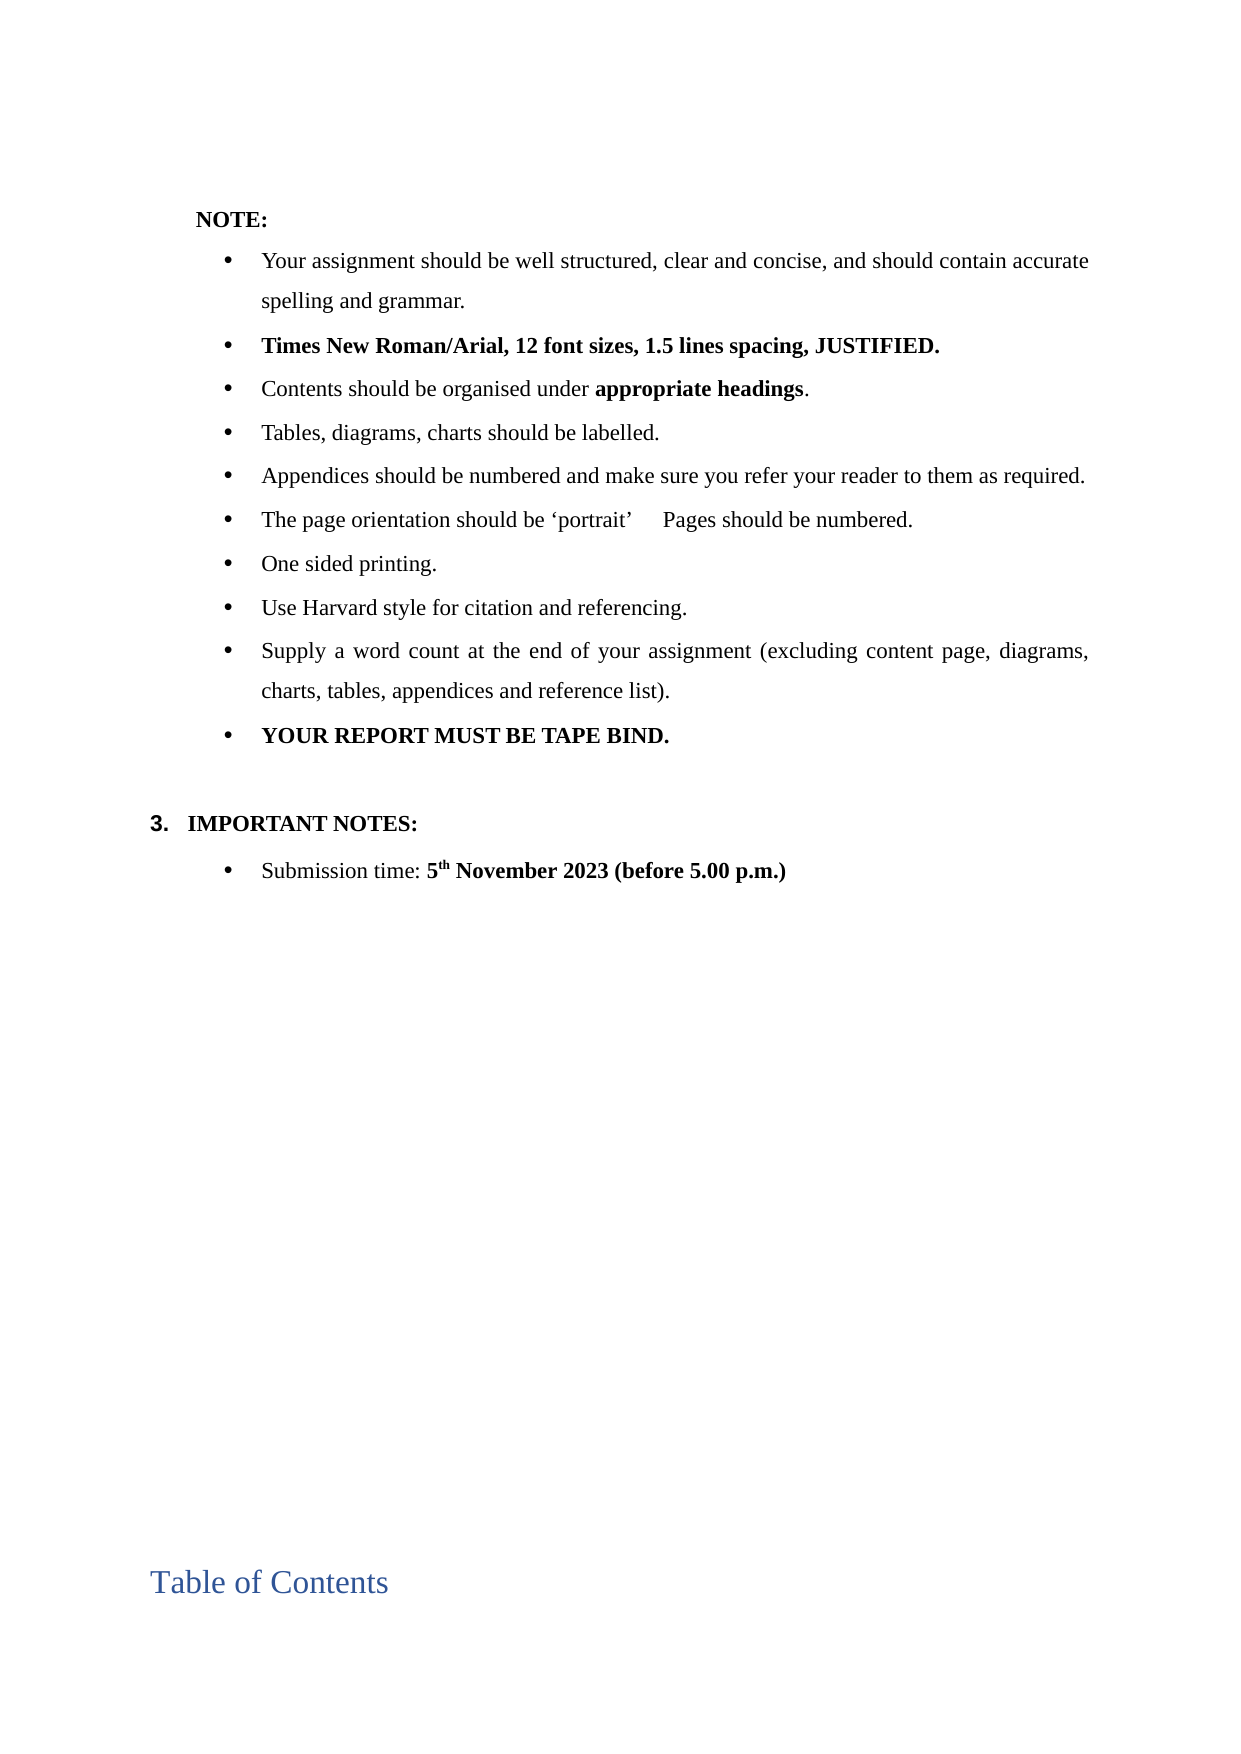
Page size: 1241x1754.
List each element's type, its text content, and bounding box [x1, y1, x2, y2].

list Contents should be organised under appropriate headings. [223, 373, 1090, 402]
list One sided printing. [223, 548, 1090, 577]
list Appendices should be numbered and make sure you refer your reader to them as required. [223, 461, 1090, 489]
list Times New Roman/Arial, 12 font sizes, 1.5 lines spacing, JUSTIFIED. [223, 330, 1090, 358]
list IMPORTANT NOTES: [150, 809, 1090, 836]
list Use Harvard style for citation and referencing. [223, 591, 1090, 620]
list Submission time: 5th November 2023 (before 5.00 p.m.) [223, 855, 1090, 883]
list YOUR REPORT MUST BE TAPE BIND. [223, 720, 1090, 749]
list Supply a word count at the end of your assignment (excluding content page, diagrams, charts, tables, appendices and reference list). [223, 635, 1090, 703]
list Your assignment should be well structured, clear and concise, and should contain accurate spelling and grammar. [223, 245, 1090, 314]
text NOTE: [196, 206, 1090, 232]
list The page orientation should be ‘portrait’ Pages should be numbered. [223, 504, 1090, 533]
list Tables, diagrams, charts should be labelled. [223, 417, 1090, 446]
